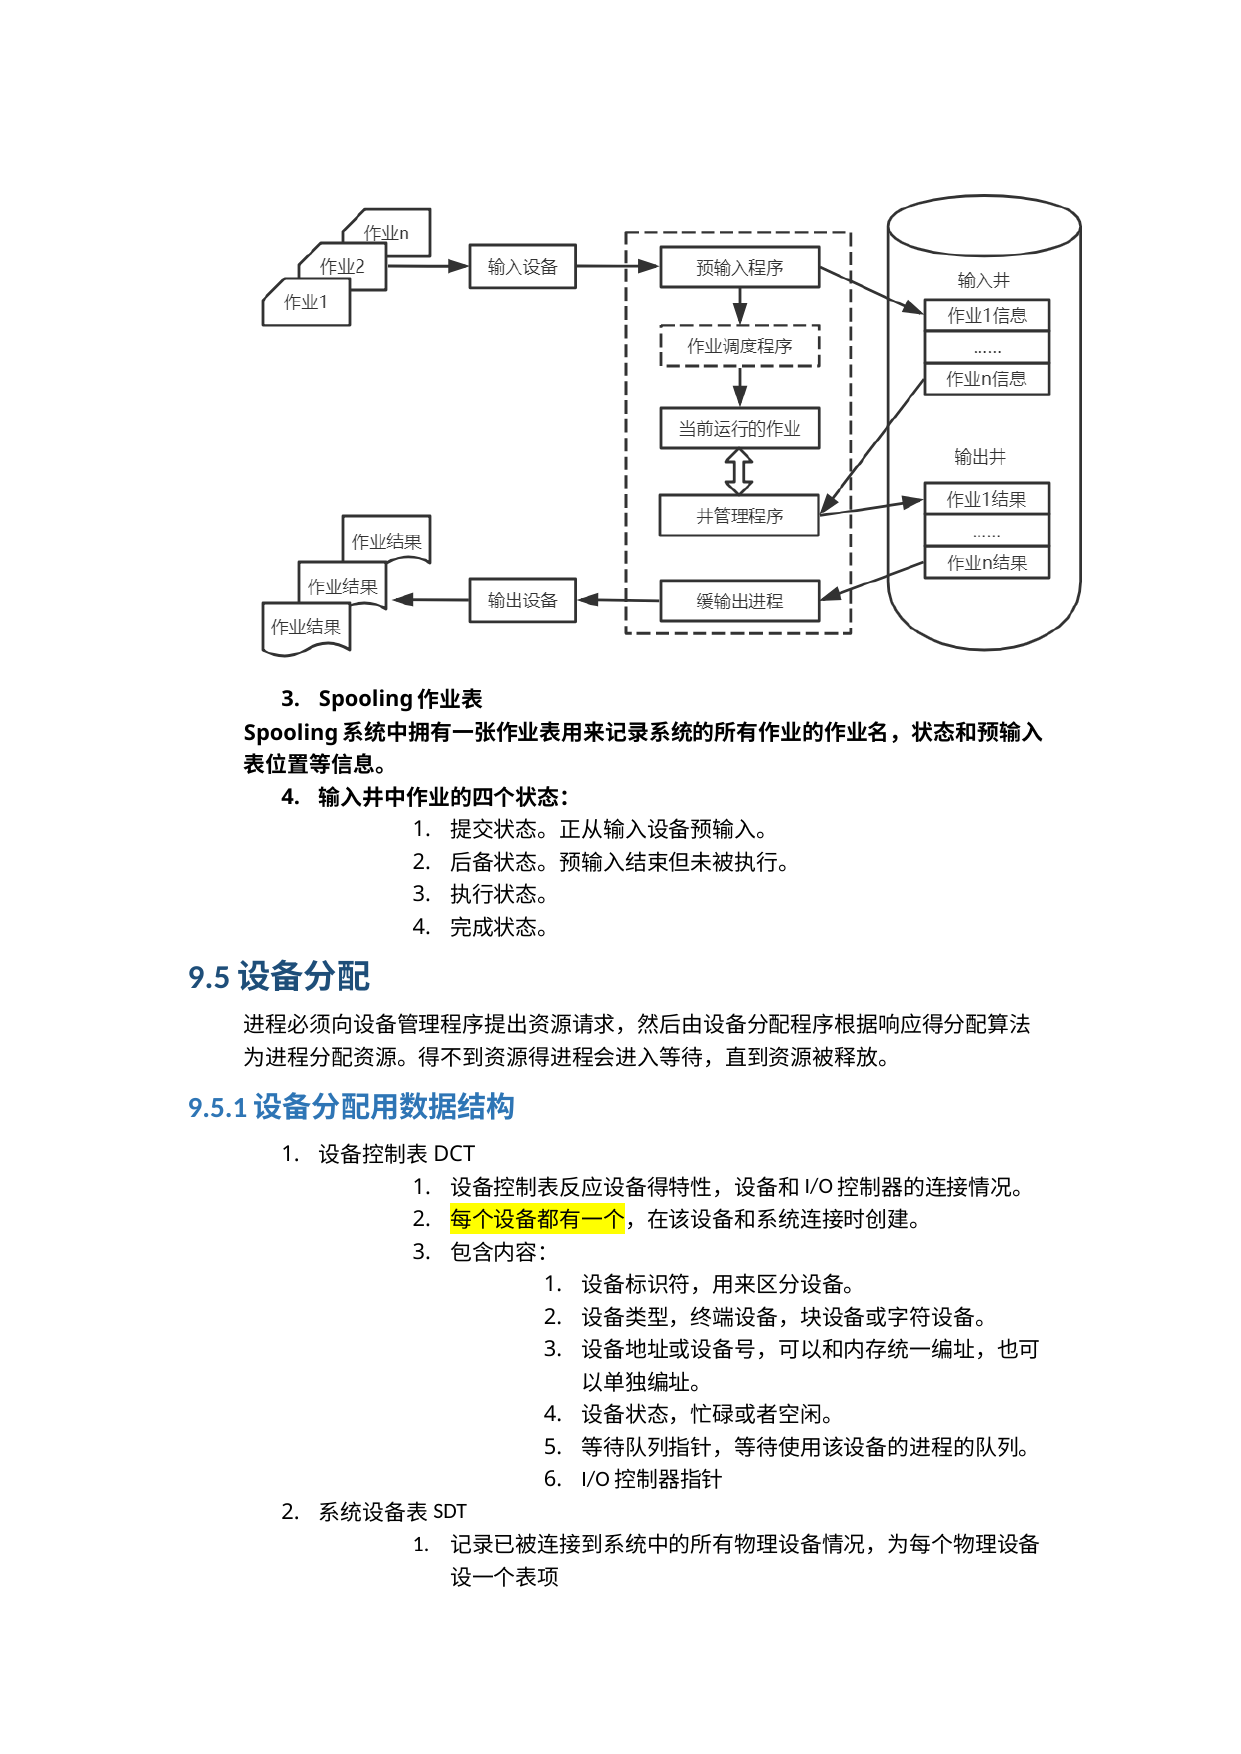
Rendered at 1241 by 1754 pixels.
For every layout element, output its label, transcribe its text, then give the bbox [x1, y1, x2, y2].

subtitle 9.5.1设备分配用数据结构 [187, 1072, 1053, 1137]
list 系统设备表 SDT [281, 1494, 1053, 1527]
list 执行状态。 [412, 877, 1053, 909]
picture [243, 162, 1117, 676]
list 输入井中作业的四个状态： [281, 779, 1053, 812]
list 设备类型，终端设备，块设备或字符设备。 [544, 1299, 1053, 1332]
list 等待队列指针，等待使用该设备的进程的队列。 [544, 1429, 1053, 1462]
subtitle 9.5设备分配 [187, 942, 1053, 1007]
list 设备控制表反应设备得特性，设备和I/O控制器的连接情况。 [412, 1169, 1053, 1202]
list 每个设备都有一个，在该设备和系统连接时创建。 [412, 1202, 1053, 1234]
list 后备状态。预输入结束但未被执行。 [412, 844, 1053, 877]
list 提交状态。正从输入设备预输入。 [412, 812, 1053, 844]
list 包含内容： [412, 1234, 1053, 1267]
list Spooling作业表 [281, 682, 1053, 714]
list 记录已被连接到系统中的所有物理设备情况，为每个物理设备设一个表项 [412, 1527, 1053, 1592]
list I/O控制器指针 [544, 1462, 1053, 1494]
list 完成状态。 [412, 909, 1053, 942]
list 设备标识符，用来区分设备。 [544, 1267, 1053, 1299]
list 设备地址或设备号，可以和内存统一编址，也可以单独编址。 [544, 1332, 1053, 1397]
list 设备控制表 DCT [281, 1137, 1053, 1169]
list 设备状态，忙碌或者空闲。 [544, 1397, 1053, 1429]
text 进程必须向设备管理程序提出资源请求，然后由设备分配程序根据响应得分配算法为进程分配资源。得不到资源得进程会进入等待，直到资源被释放。 [244, 1007, 1053, 1072]
subtitle Spooling系统中拥有一张作业表用来记录系统的所有作业的作业名，状态和预输入表位置等信息。 [244, 714, 1053, 779]
